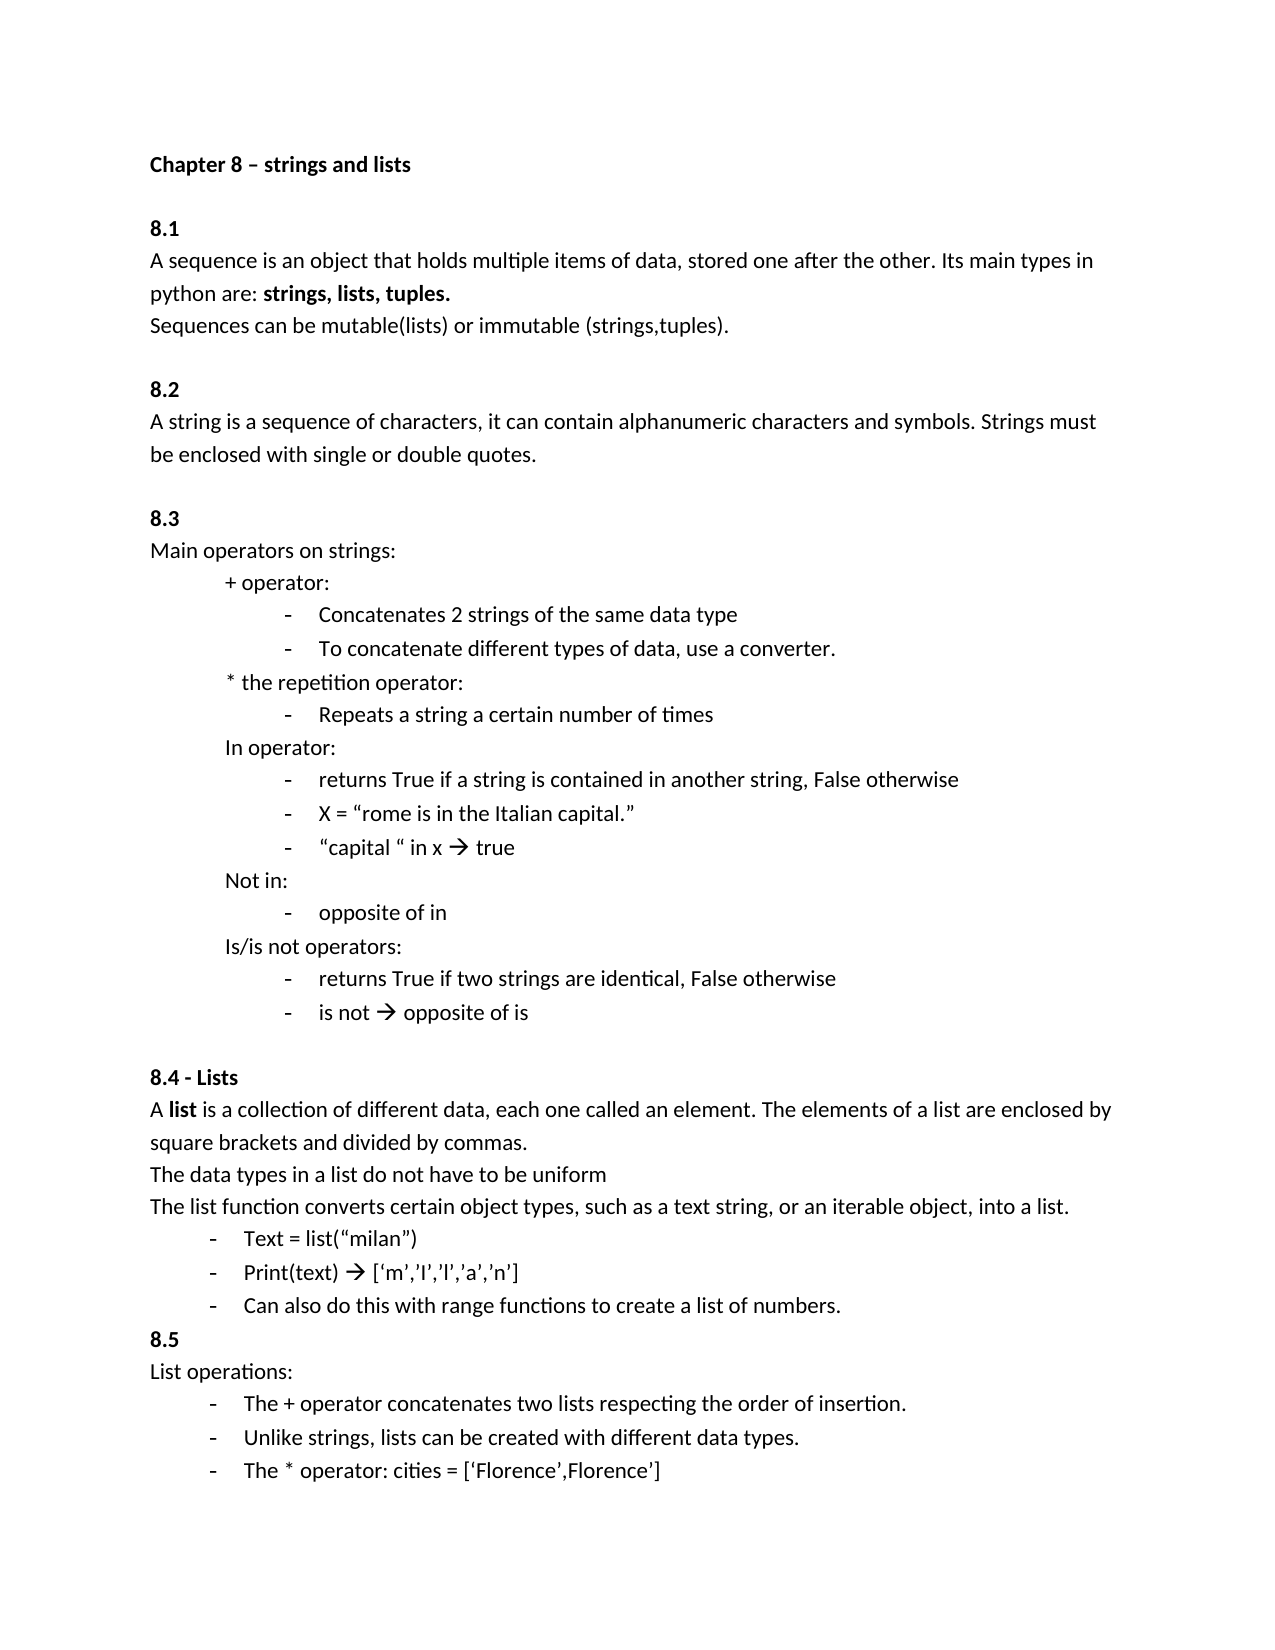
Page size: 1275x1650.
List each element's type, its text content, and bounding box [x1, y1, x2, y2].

list Repeats a string a certain number of times [281, 700, 1125, 729]
list Can also do this with range functions to create a list of numbers. [206, 1291, 1125, 1321]
list Print(text) [‘m’,’I’,’l’,’a’,’n’] [206, 1258, 1125, 1287]
text Sequences can be mutable(lists) or immutable (strings,tuples). [150, 311, 1125, 339]
list Concatenates 2 strings of the same data type [281, 601, 1125, 630]
text * the repetition operator: [225, 668, 1125, 696]
text A string is a sequence of characters, it can contain alphanumeric characters and symbols. Strings must be enclosed with single or double quotes. [150, 407, 1125, 468]
text Is/is not operators: [225, 932, 1125, 960]
list returns True if a string is contained in another string, False otherwise [281, 766, 1125, 795]
list “capital “ in x true [281, 833, 1125, 862]
text A list is a collection of different data, each one called an element. The elements of a list are enclosed by square brackets and divided by commas. [150, 1096, 1125, 1156]
list opposite of in [281, 898, 1125, 928]
list is not opposite of is [281, 998, 1125, 1027]
list To concatenate different types of data, use a converter. [281, 634, 1125, 663]
list Unlike strings, lists can be created with different data types. [206, 1423, 1125, 1452]
text List operations: [150, 1357, 1125, 1385]
list returns True if two strings are identical, False otherwise [281, 964, 1125, 993]
text The data types in a list do not have to be uniform [150, 1160, 1125, 1188]
text 8.4 - Lists [150, 1063, 1125, 1091]
list The + operator concatenates two lists respecting the order of insertion. [206, 1389, 1125, 1418]
text Chapter 8 – strings and lists [150, 150, 1125, 178]
list Text = list(“milan”) [206, 1224, 1125, 1253]
text In operator: [225, 733, 1125, 761]
text 8.5 [150, 1325, 1125, 1353]
text 8.2 [150, 375, 1125, 403]
text + operator: [225, 568, 1125, 596]
text Not in: [225, 866, 1125, 894]
list X = “rome is in the Italian capital.” [281, 799, 1125, 828]
list The * operator: cities = [‘Florence’,Florence’] [206, 1456, 1125, 1486]
text 8.3 [150, 504, 1125, 532]
text 8.1 [150, 214, 1125, 242]
text A sequence is an object that holds multiple items of data, stored one after the other. Its main types in python are: strings, lists, tuples. [150, 247, 1125, 307]
text The list function converts certain object types, such as a text string, or an iterable object, into a list. [150, 1192, 1125, 1220]
text Main operators on strings: [150, 536, 1125, 564]
